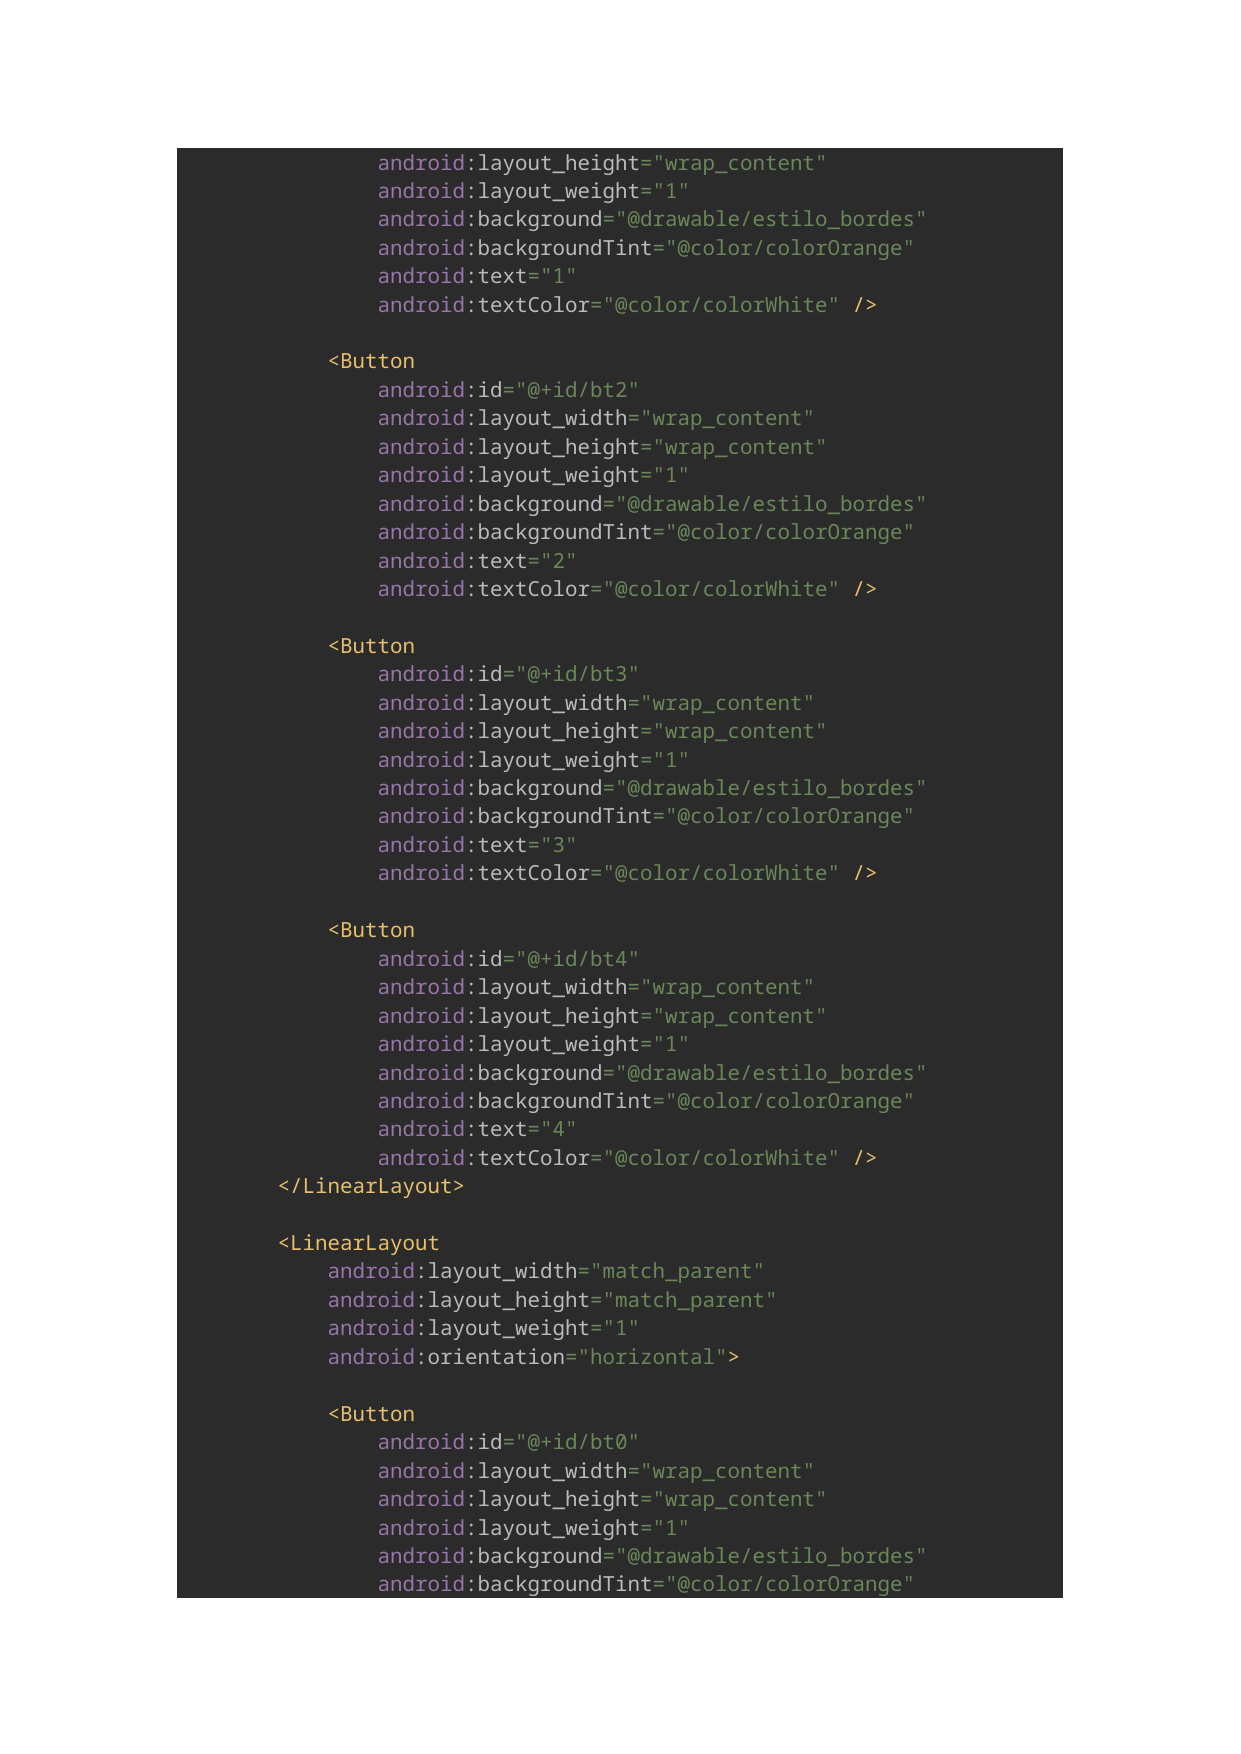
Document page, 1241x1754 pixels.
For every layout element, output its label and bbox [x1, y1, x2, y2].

text [177, 148, 1063, 1598]
